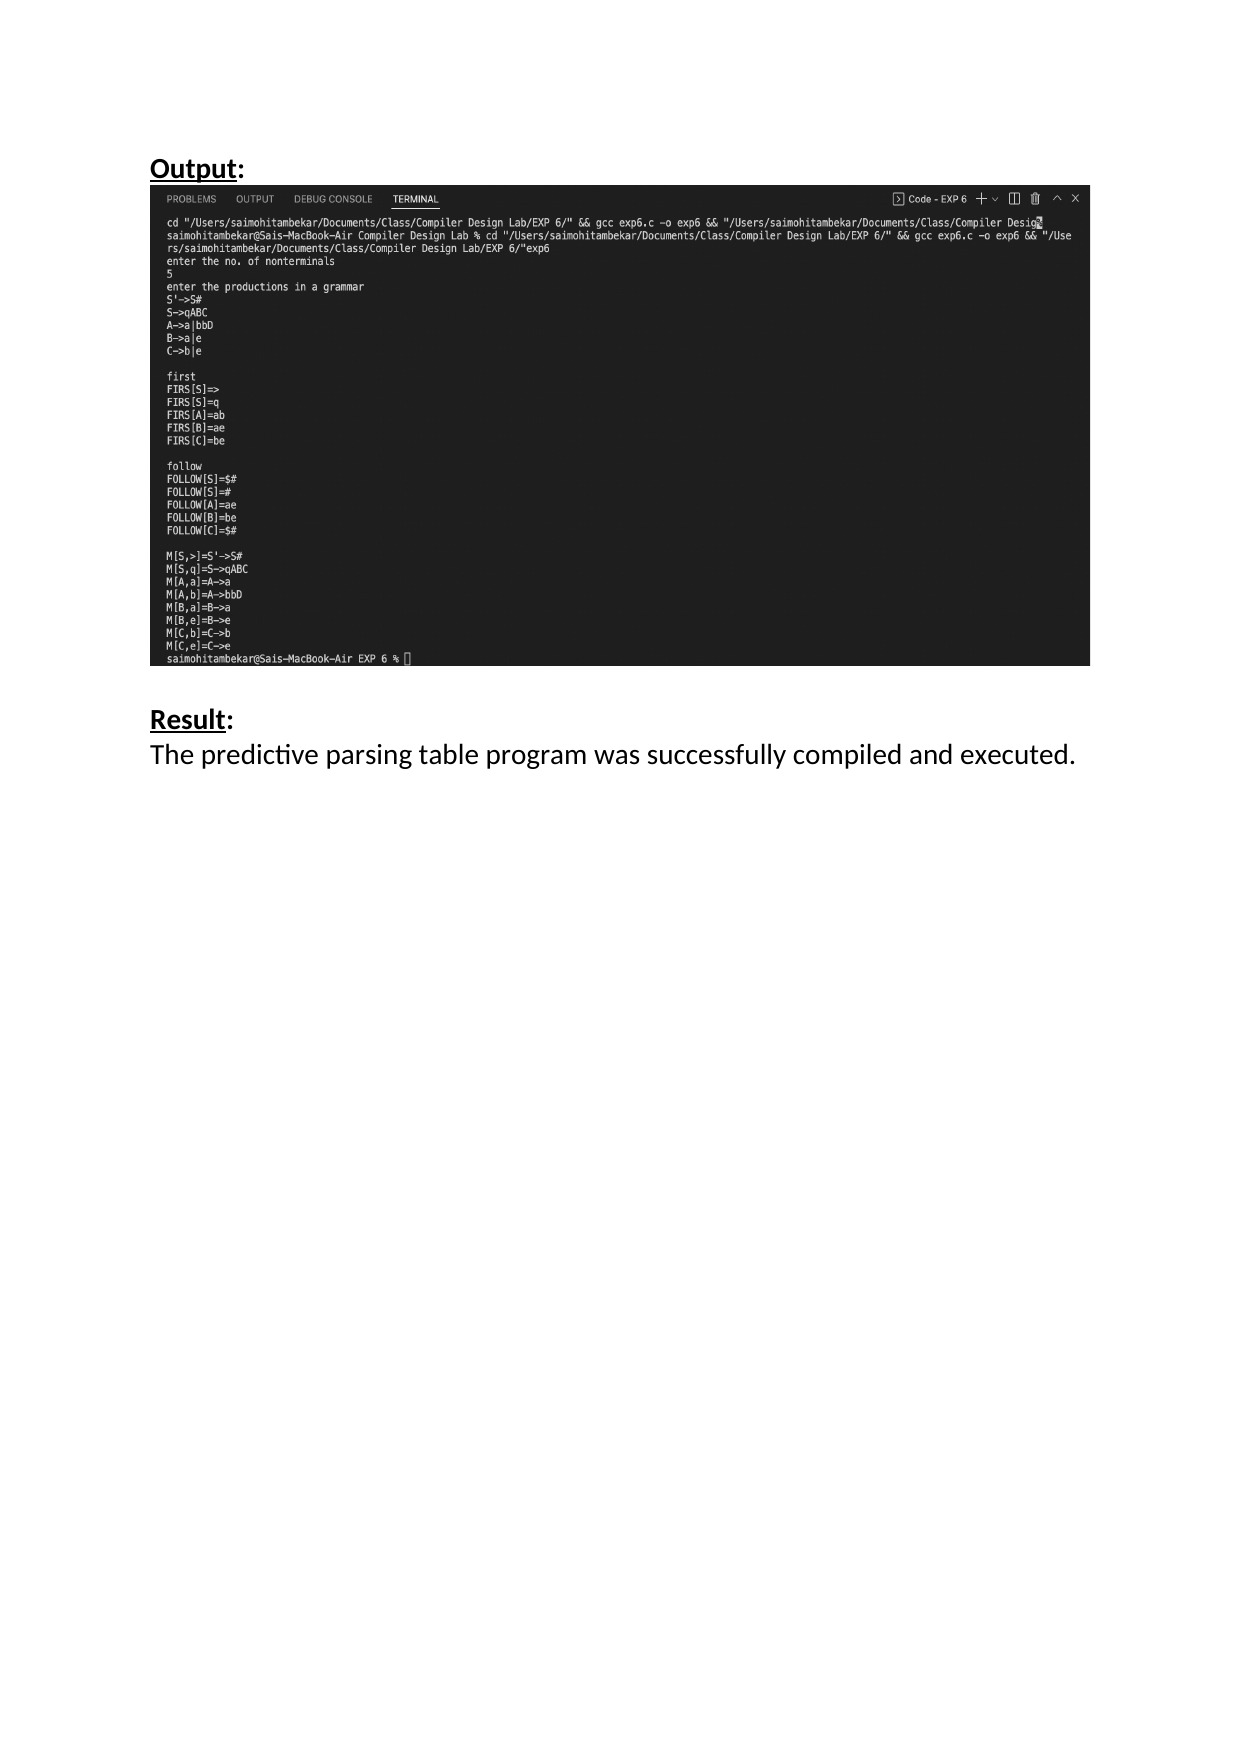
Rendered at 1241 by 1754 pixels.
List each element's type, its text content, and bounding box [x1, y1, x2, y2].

text Output: [150, 150, 1090, 185]
picture [150, 185, 1091, 666]
text Result: [150, 701, 1090, 736]
text The predictive parsing table program was successfully compiled and executed. [150, 736, 1090, 772]
